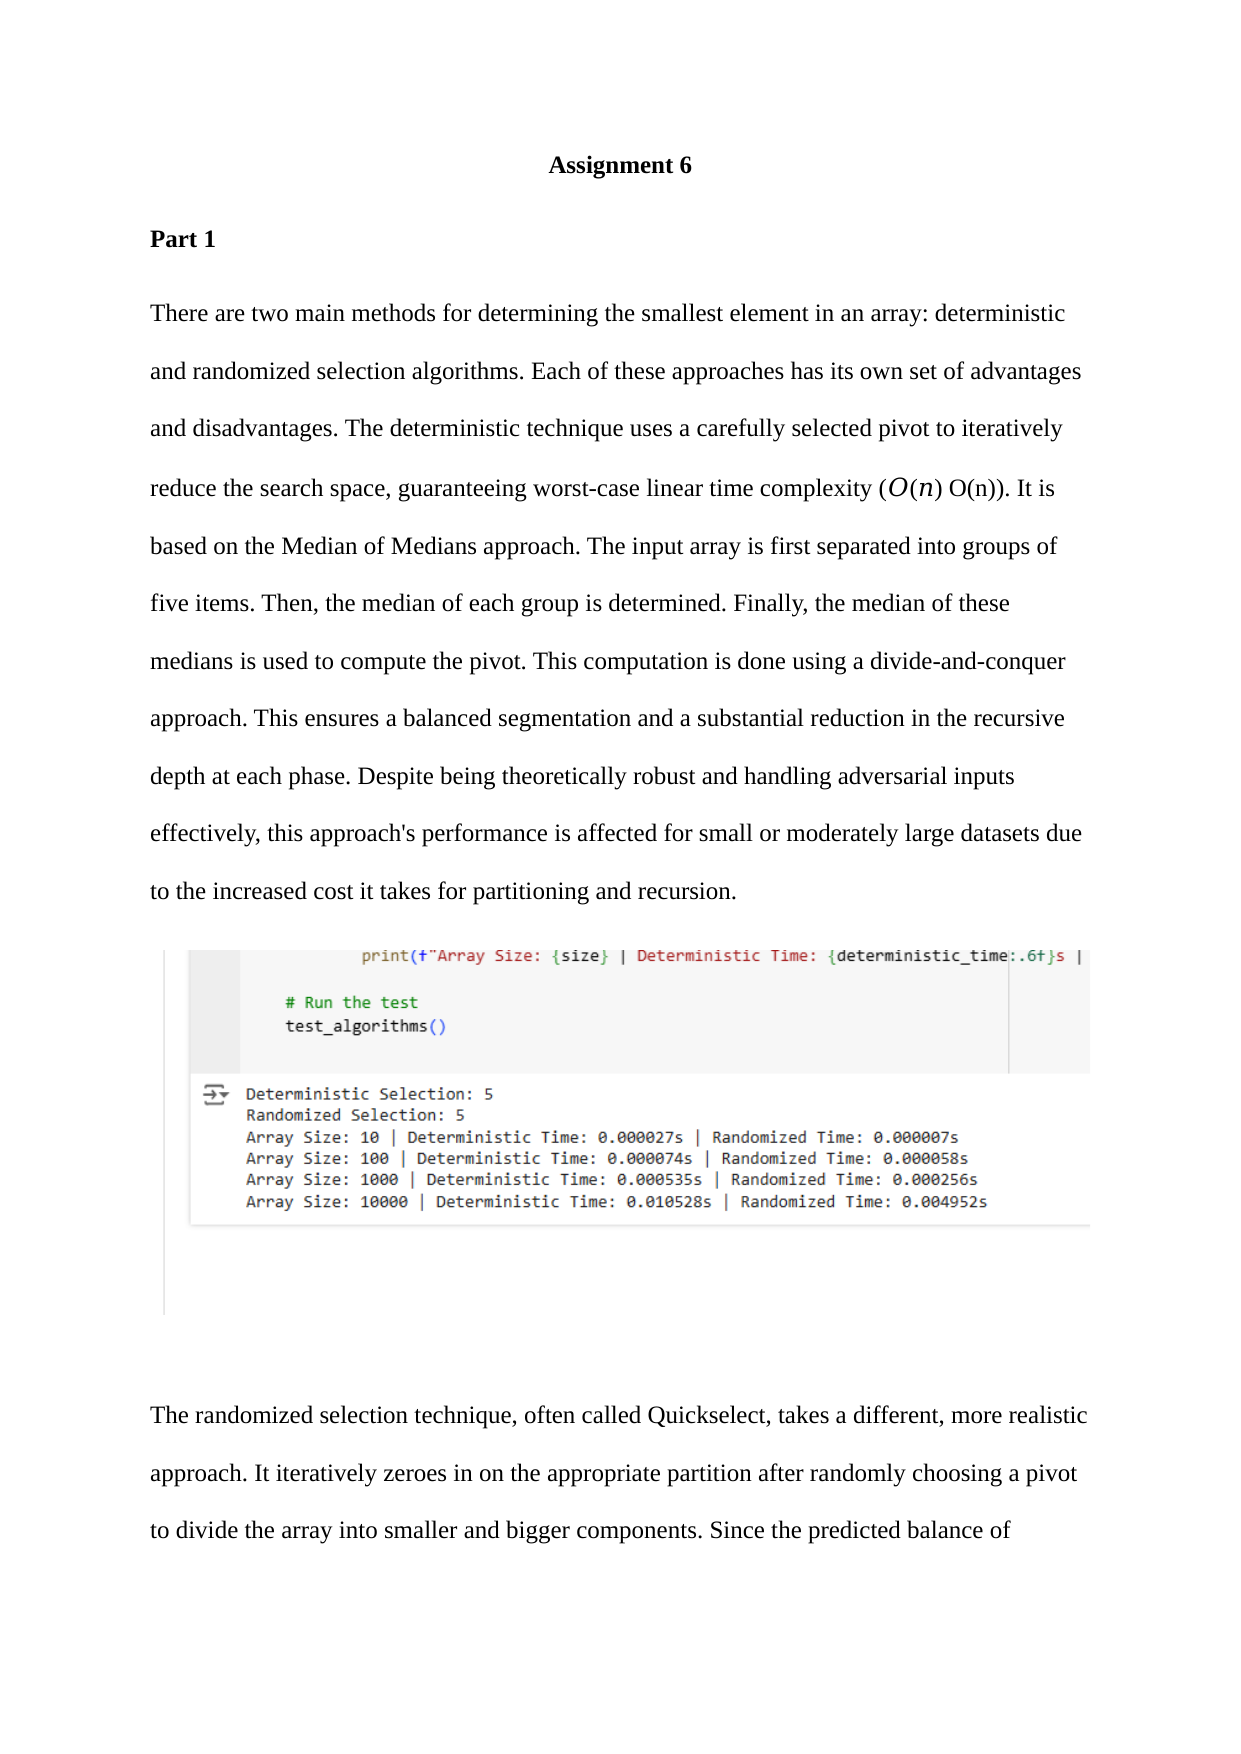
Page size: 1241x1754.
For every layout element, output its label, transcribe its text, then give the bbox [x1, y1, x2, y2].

picture [150, 950, 1091, 1315]
text There are two main methods for determining the smallest element in an array: deterministic and randomized selection algorithms. Each of these approaches has its own set of advantages and disadvantages. The deterministic technique uses a carefully selected pivot to iteratively reduce the search space, guaranteeing worst-case linear time complexity (𝑂(𝑛) O(n)). It is based on the Median of Medians approach. The input array is first separated into groups of five items. Then, the median of each group is determined. Finally, the median of these medians is used to compute the pivot. This computation is done using a divide-and-conquer approach. This ensures a balanced segmentation and a substantial reduction in the recursive depth at each phase. Despite being theoretically robust and handling adversarial inputs effectively, this approach's performance is affected for small or moderately large datasets due to the increased cost it takes for partitioning and recursion. [150, 298, 1090, 905]
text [150, 1315, 1090, 1544]
subtitle Assignment 6 [150, 150, 1090, 179]
subtitle Part 1 [150, 224, 1090, 253]
